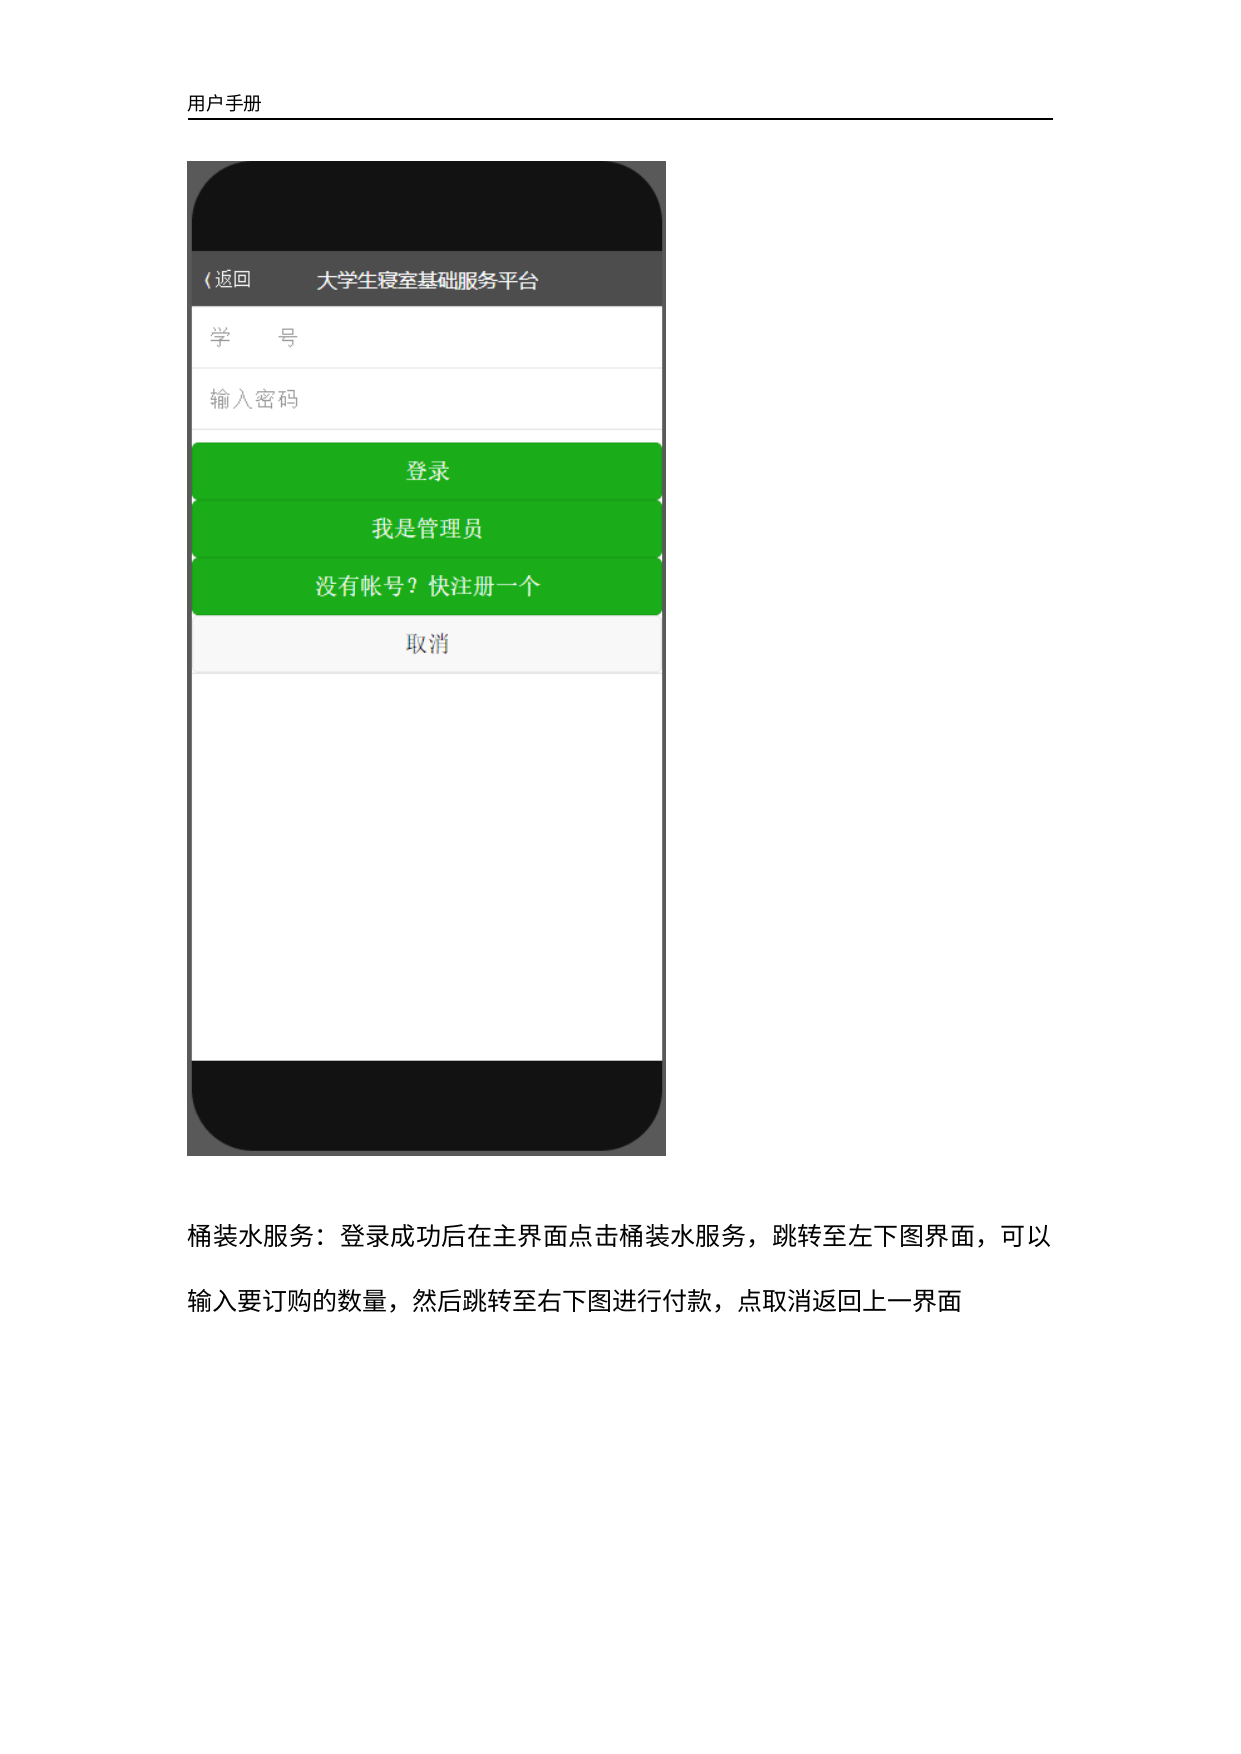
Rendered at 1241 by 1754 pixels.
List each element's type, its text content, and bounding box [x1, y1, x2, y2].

picture [187, 161, 666, 1156]
text 桶装水服务：登录成功后在主界面点击桶装水服务，跳转至左下图界面，可以输入要订购的数量，然后跳转至右下图进行付款，点取消返回上一界面 [187, 1202, 1053, 1332]
